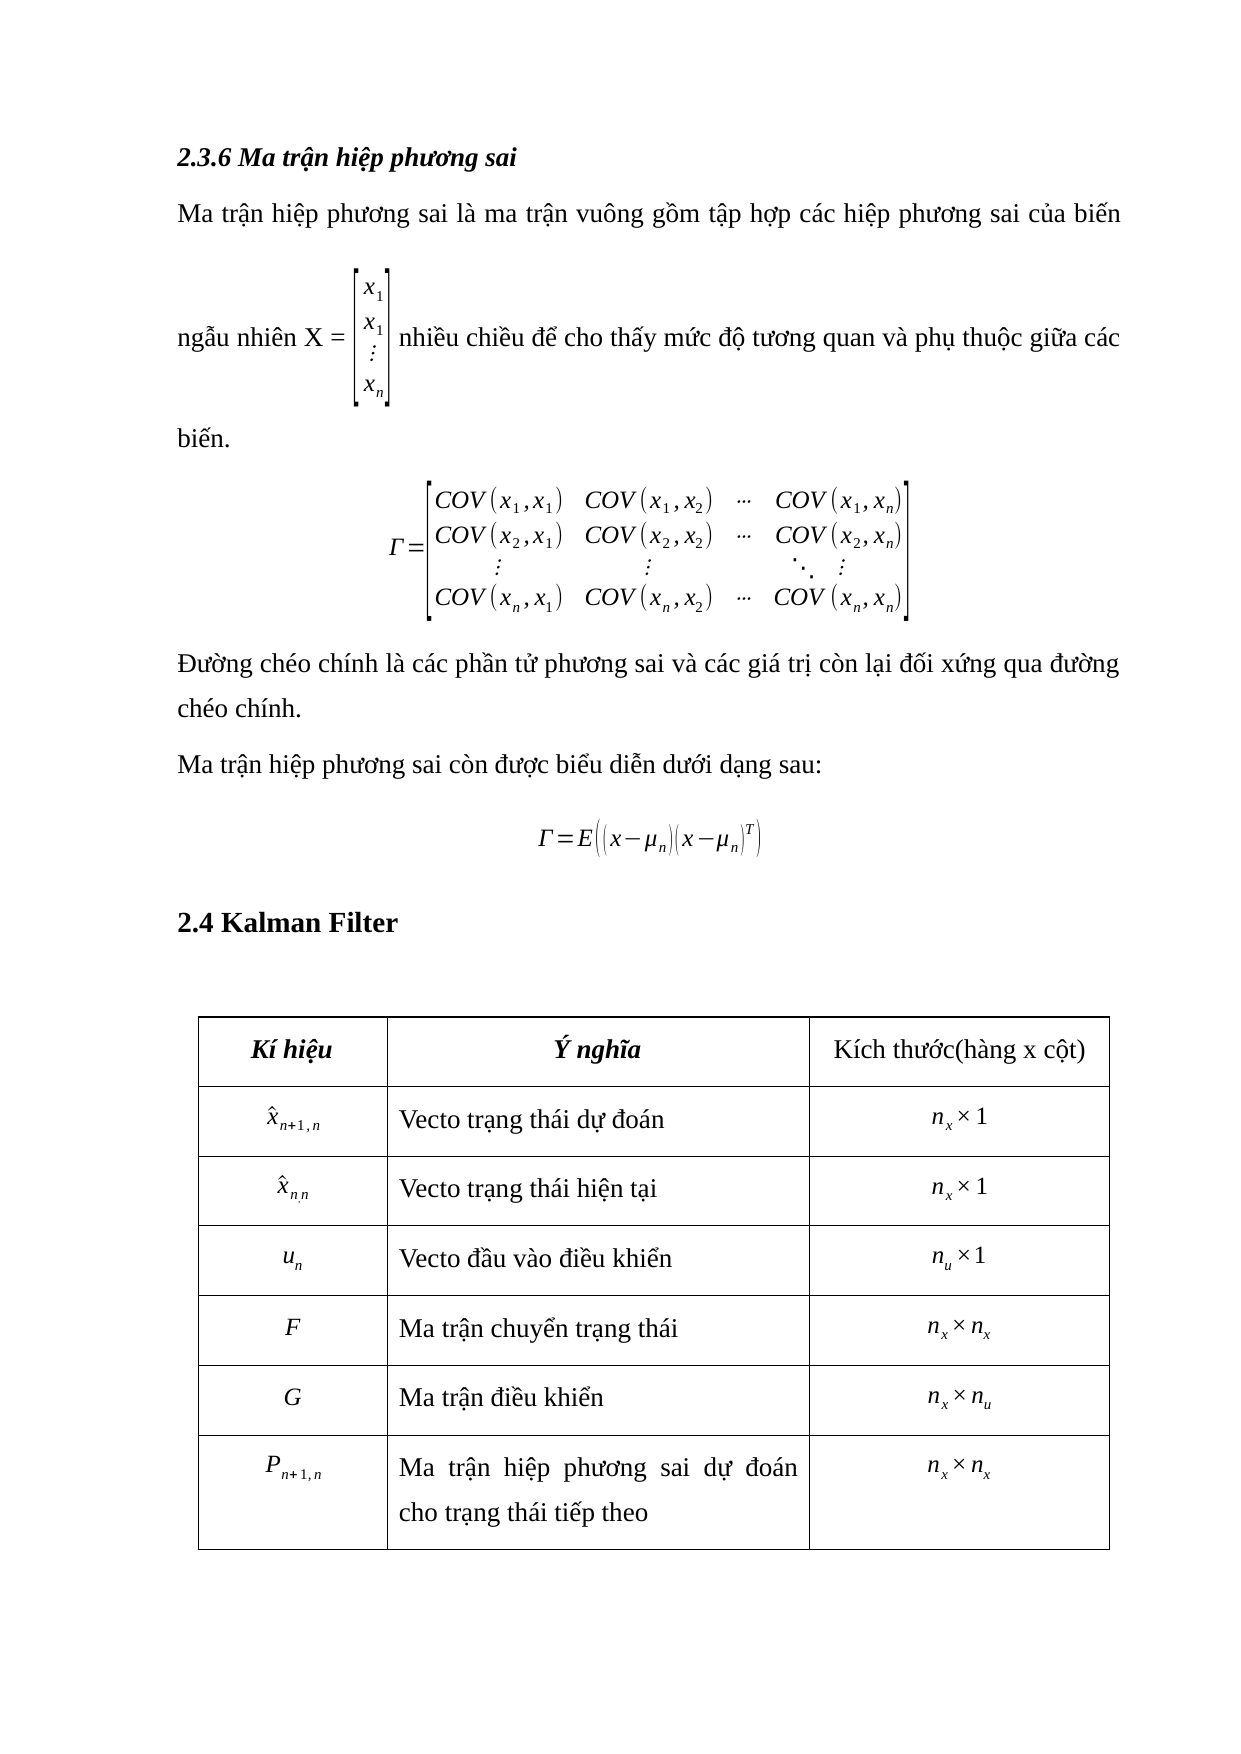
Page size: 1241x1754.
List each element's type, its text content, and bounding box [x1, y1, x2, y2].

table_cell [810, 1366, 1109, 1434]
table_cell [199, 1296, 387, 1365]
text Đường chéo chính là các phần tử phương sai và các giá trị còn lại đối xứng qua đường chéo chính. [177, 644, 1122, 727]
table_cell [199, 1226, 387, 1295]
table_cell [810, 1087, 1109, 1156]
table_cell [810, 1296, 1109, 1365]
table_cell Ma trận điều khiển [388, 1366, 809, 1434]
table_cell [810, 1226, 1109, 1295]
table_cell Ma trận hiệp phương sai dự đoán cho trạng thái tiếp theo [388, 1436, 809, 1549]
table_cell Vecto trạng thái hiện tại [388, 1157, 809, 1225]
table_header Ý nghĩa [388, 1018, 809, 1086]
subtitle Kalman Filter [177, 903, 1122, 941]
table_cell [199, 1436, 387, 1549]
table_header Kí hiệu [199, 1018, 387, 1086]
text Ma trận hiệp phương sai còn được biểu diễn dưới dạng sau: [177, 745, 1122, 783]
subtitle Ma trận hiệp phương sai [177, 138, 1122, 176]
table_cell [199, 1087, 387, 1156]
text Ma trận hiệp phương sai là ma trận vuông gồm tập hợp các hiệp phương sai của biến ngẫu nhiên X = nhiều chiều để cho thấy mức độ tương quan và phụ thuộc giữa các biến. [177, 194, 1122, 457]
table_cell [199, 1157, 387, 1225]
table_cell Vecto trạng thái dự đoán [388, 1087, 809, 1156]
table_cell [810, 1436, 1109, 1549]
table_header Kích thước(hàng x cột) [810, 1018, 1109, 1086]
table_cell [199, 1366, 387, 1434]
table_cell Ma trận chuyển trạng thái [388, 1296, 809, 1365]
table_cell [810, 1157, 1109, 1225]
table_cell Vecto đầu vào điều khiển [388, 1226, 809, 1295]
